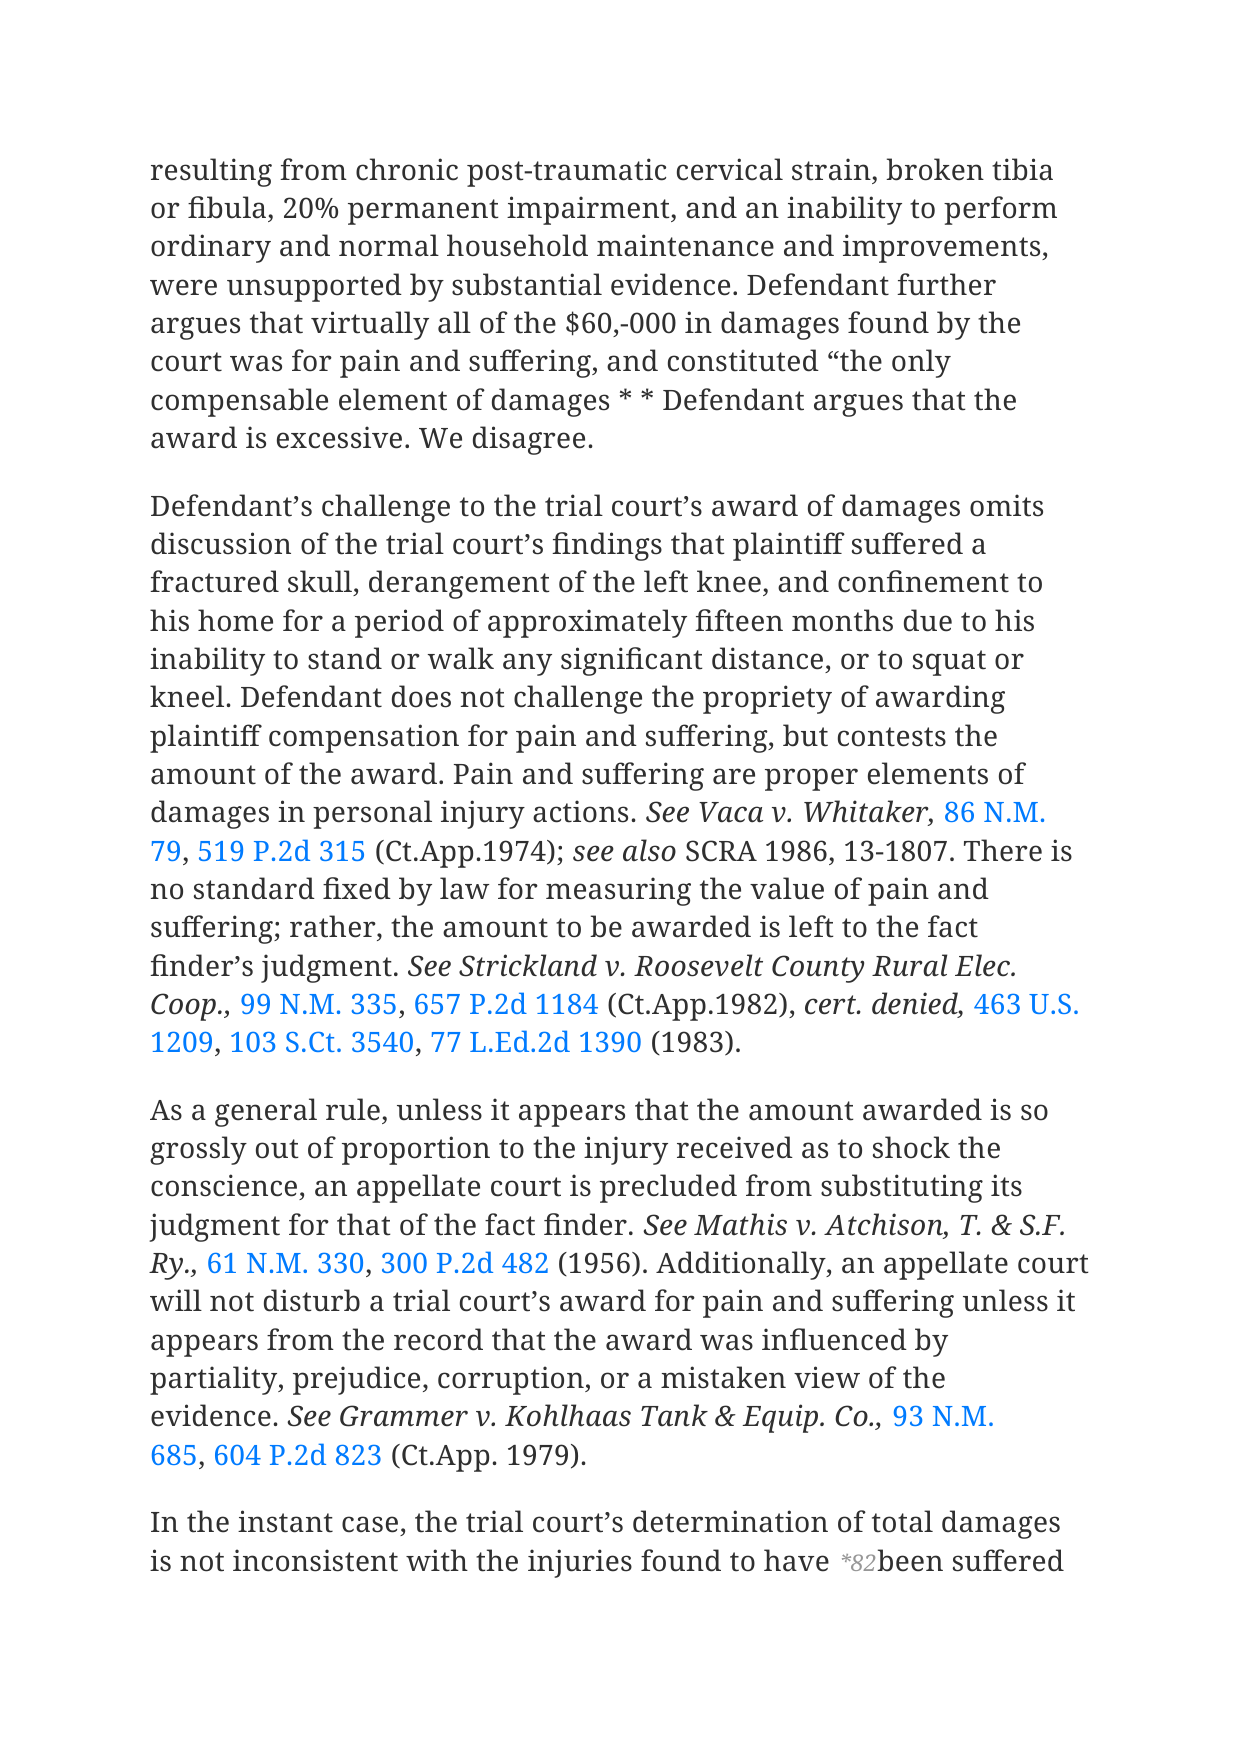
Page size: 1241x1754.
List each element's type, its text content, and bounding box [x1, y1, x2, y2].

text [150, 150, 1090, 457]
text As a general rule, unless it appears that the amount awarded is so grossly out of proportion to the injury received as to shock the conscience, an appellate court is precluded from substituting its judgment for that of the fact finder. See Mathis v. Atchison, T. & S.F. Ry., 61 N.M. 330, 300 P.2d 482 (1956). Additionally, an appellate court will not disturb a trial court’s award for pain and suffering unless it appears from the record that the award was influenced by partiality, prejudice, corruption, or a mistaken view of the evidence. See Grammer v. Kohlhaas Tank & Equip. Co., 93 N.M. 685, 604 P.2d 823 (Ct.App. 1979). [150, 1090, 1090, 1473]
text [150, 1502, 1090, 1579]
text Defendant’s challenge to the trial court’s award of damages omits discussion of the trial court’s findings that plaintiff suffered a fractured skull, derangement of the left knee, and confinement to his home for a period of approximately fifteen months due to his inability to stand or walk any significant distance, or to squat or kneel. Defendant does not challenge the propriety of awarding plaintiff compensation for pain and suffering, but contests the amount of the award. Pain and suffering are proper elements of damages in personal injury actions. See Vaca v. Whitaker, 86 N.M. 79, 519 P.2d 315 (Ct.App.1974); see also SCRA 1986, 13-1807. There is no standard fixed by law for measuring the value of pain and suffering; rather, the amount to be awarded is left to the fact finder’s judgment. See Strickland v. Roosevelt County Rural Elec. Coop., 99 N.M. 335, 657 P.2d 1184 (Ct.App.1982), cert. denied, 463 U.S. 1209, 103 S.Ct. 3540, 77 L.Ed.2d 1390 (1983). [150, 486, 1090, 1061]
